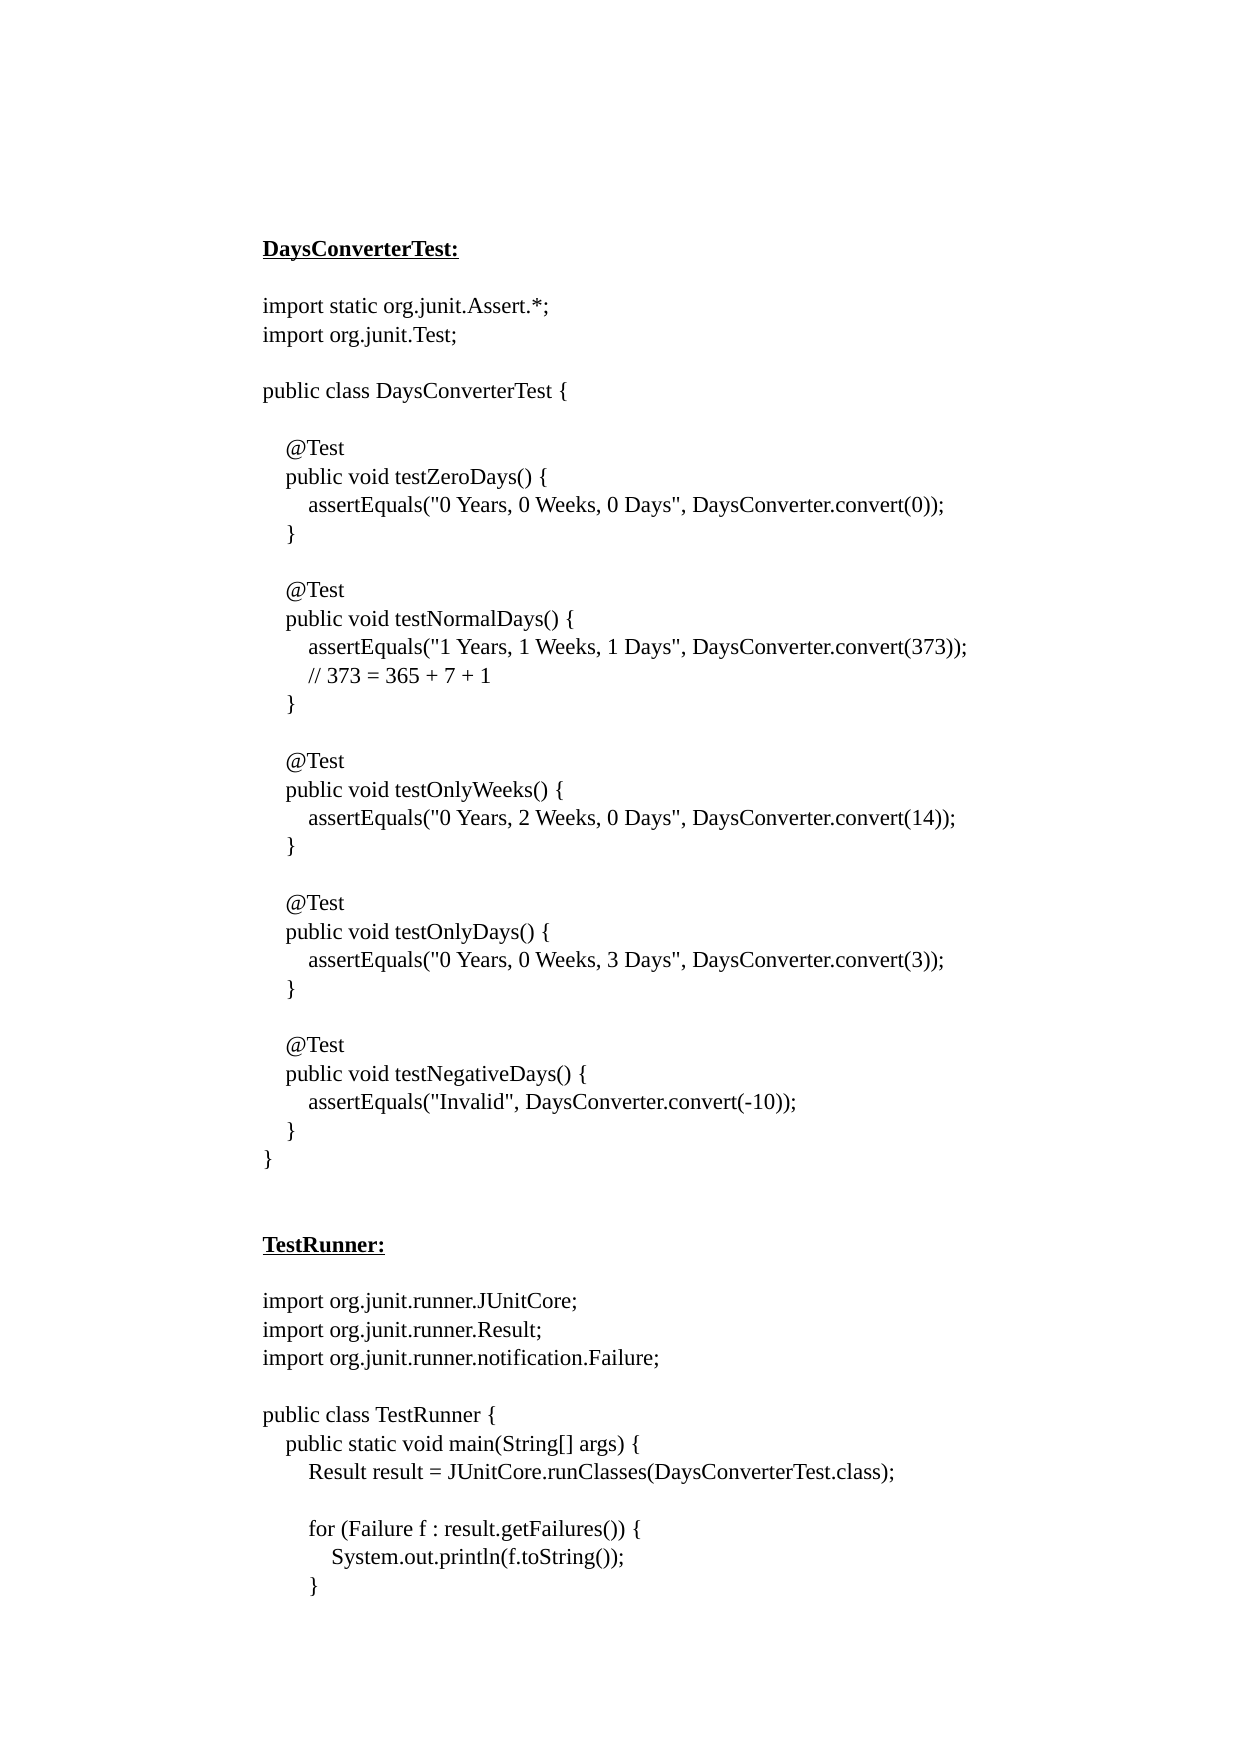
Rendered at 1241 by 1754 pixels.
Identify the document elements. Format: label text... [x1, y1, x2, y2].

list public class TestRunner { [262, 1401, 1090, 1428]
list import org.junit.runner.JUnitCore; [262, 1287, 1090, 1314]
list System.out.println(f.toString()); [262, 1543, 1090, 1570]
list for (Failure f : result.getFailures()) { [262, 1515, 1090, 1541]
list } [262, 1145, 1090, 1172]
list @Test [262, 889, 1090, 916]
list } [262, 690, 1090, 717]
list public void testOnlyWeeks() { [262, 776, 1090, 802]
list @Test [262, 747, 1090, 773]
list Result result = JUnitCore.runClasses(DaysConverterTest.class); [262, 1458, 1090, 1484]
list public void testNormalDays() { [262, 605, 1090, 631]
list } [262, 1117, 1090, 1143]
list @Test [262, 577, 1090, 603]
list } [262, 975, 1090, 1001]
list assertEquals("0 Years, 2 Weeks, 0 Days", DaysConverter.convert(14)); [262, 804, 1090, 830]
list TestRunner: [262, 1231, 1090, 1257]
list public static void main(String[] args) { [262, 1430, 1090, 1456]
list import org.junit.runner.notification.Failure; [262, 1344, 1090, 1371]
list public void testZeroDays() { [262, 463, 1090, 489]
list import static org.junit.Assert.*; [262, 292, 1090, 318]
list import org.junit.runner.Result; [262, 1316, 1090, 1342]
list @Test [262, 434, 1090, 461]
list } [262, 520, 1090, 546]
list DaysConverterTest: [262, 235, 1090, 262]
list assertEquals("0 Years, 0 Weeks, 0 Days", DaysConverter.convert(0)); [262, 491, 1090, 518]
list @Test [262, 1032, 1090, 1058]
list public void testOnlyDays() { [262, 918, 1090, 944]
list public class DaysConverterTest { [262, 377, 1090, 404]
list import org.junit.Test; [262, 321, 1090, 347]
list assertEquals("1 Years, 1 Weeks, 1 Days", DaysConverter.convert(373)); [262, 633, 1090, 660]
list assertEquals("Invalid", DaysConverter.convert(-10)); [262, 1088, 1090, 1115]
list // 373 = 365 + 7 + 1 [262, 662, 1090, 688]
list } [262, 1572, 1090, 1598]
list assertEquals("0 Years, 0 Weeks, 3 Days", DaysConverter.convert(3)); [262, 946, 1090, 973]
list } [262, 832, 1090, 859]
list public void testNegativeDays() { [262, 1060, 1090, 1086]
